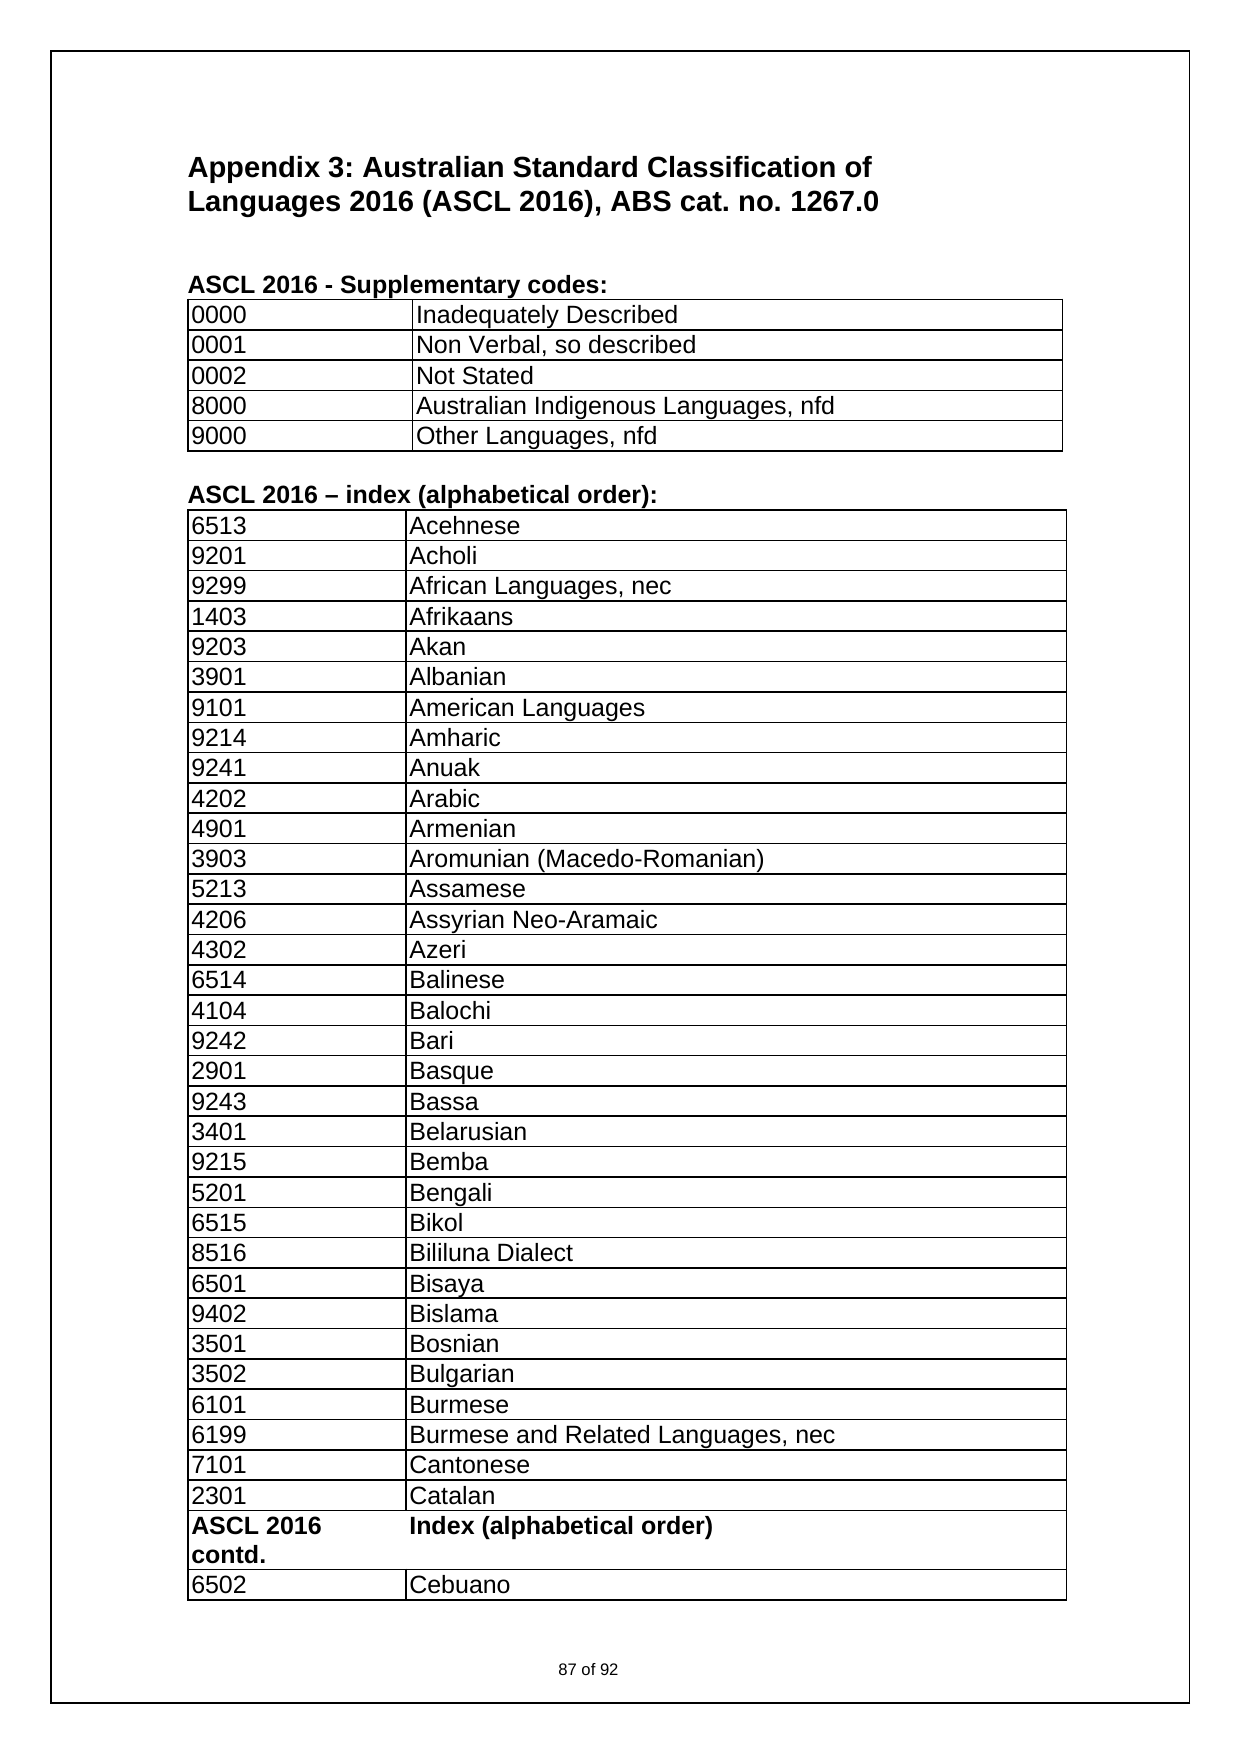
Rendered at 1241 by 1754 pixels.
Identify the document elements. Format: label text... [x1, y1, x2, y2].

table_cell 8000 [189, 391, 412, 420]
table_cell Arabic [407, 784, 1066, 812]
table_cell Burmese and Related Languages, nec [407, 1420, 1066, 1449]
table_cell Bisaya [407, 1269, 1066, 1297]
table_cell Bikol [407, 1208, 1066, 1237]
table_cell Assamese [407, 875, 1066, 903]
table_header 0000 [189, 300, 412, 329]
table_cell Balochi [407, 996, 1066, 1024]
table_cell Armenian [407, 814, 1066, 843]
table_cell 4901 [189, 814, 405, 843]
table_cell Other Languages, nfd [413, 421, 1062, 450]
table_cell 6101 [189, 1390, 405, 1418]
table_cell 9299 [189, 571, 405, 600]
table_cell Afrikaans [407, 602, 1066, 630]
table_cell ASCL 2016 contd. [189, 1511, 406, 1568]
table_cell 6515 [189, 1208, 405, 1237]
table_cell 6199 [189, 1420, 405, 1449]
table_cell 6502 [189, 1570, 405, 1599]
table_cell Australian Indigenous Languages, nfd [413, 391, 1062, 420]
table_cell Akan [407, 632, 1066, 661]
table_cell 9201 [189, 541, 405, 570]
table_cell 5213 [189, 875, 405, 903]
table_cell Albanian [407, 662, 1066, 691]
table_cell 9242 [189, 1026, 405, 1055]
table_cell 9243 [189, 1087, 405, 1115]
table_cell Bulgarian [407, 1360, 1066, 1388]
table_cell Bengali [407, 1178, 1066, 1206]
text ASCL 2016 - Supplementary codes: [187, 270, 989, 298]
table_cell African Languages, nec [407, 571, 1066, 600]
table_cell Amharic [407, 723, 1066, 752]
table_cell Balinese [407, 966, 1066, 994]
table_cell 9215 [189, 1147, 405, 1176]
table_cell Not Stated [413, 361, 1062, 389]
table_cell Bassa [407, 1087, 1066, 1115]
table_cell 7101 [189, 1451, 405, 1479]
table_cell 1403 [189, 602, 405, 630]
table_cell Catalan [407, 1481, 1066, 1509]
table_header Acehnese [407, 511, 1066, 539]
table_cell 4206 [189, 905, 405, 933]
table_cell 0001 [189, 331, 412, 359]
table_cell Index (alphabetical order) [406, 1511, 1066, 1568]
table_cell Bislama [407, 1299, 1066, 1328]
table_cell 3502 [189, 1360, 405, 1388]
table_cell 4104 [189, 996, 405, 1024]
table_cell Cantonese [407, 1451, 1066, 1479]
table_cell Burmese [407, 1390, 1066, 1418]
table_cell 6501 [189, 1269, 405, 1297]
table_cell Cebuano [407, 1570, 1066, 1599]
table_cell Bemba [407, 1147, 1066, 1176]
table_cell 3501 [189, 1329, 405, 1358]
table_cell 9203 [189, 632, 405, 661]
table_cell 2301 [189, 1481, 405, 1509]
table_cell Non Verbal, so described [413, 331, 1062, 359]
table_cell Basque [407, 1056, 1066, 1085]
table_cell 5201 [189, 1178, 405, 1206]
table_cell Bari [407, 1026, 1066, 1055]
table_header Inadequately Described [413, 300, 1062, 329]
table_cell Acholi [407, 541, 1066, 570]
table_cell American Languages [407, 693, 1066, 721]
text Appendix 3: Australian Standard Classification of Languages 2016 (ASCL 2016), ABS cat. no. 1267.0 [187, 150, 989, 217]
table_cell 2901 [189, 1056, 405, 1085]
table_cell Belarusian [407, 1117, 1066, 1146]
table_cell Bosnian [407, 1329, 1066, 1358]
table_cell 9101 [189, 693, 405, 721]
table_cell 4302 [189, 935, 405, 964]
table_cell Assyrian Neo-Aramaic [407, 905, 1066, 933]
table_cell 6514 [189, 966, 405, 994]
table_cell 9241 [189, 753, 405, 782]
table_cell 9214 [189, 723, 405, 752]
table_cell 0002 [189, 361, 412, 389]
table_cell 3901 [189, 662, 405, 691]
table_cell 4202 [189, 784, 405, 812]
table_header 6513 [189, 511, 405, 539]
table_cell Anuak [407, 753, 1066, 782]
table_cell Bililuna Dialect [407, 1238, 1066, 1267]
table_cell 8516 [189, 1238, 405, 1267]
table_cell 3401 [189, 1117, 405, 1146]
table_cell 3903 [189, 844, 405, 873]
text ASCL 2016 – index (alphabetical order): [187, 480, 989, 509]
table_cell Azeri [407, 935, 1066, 964]
table_cell Aromunian (Macedo-Romanian) [407, 844, 1066, 873]
table_cell 9402 [189, 1299, 405, 1328]
table_cell 9000 [189, 421, 412, 450]
